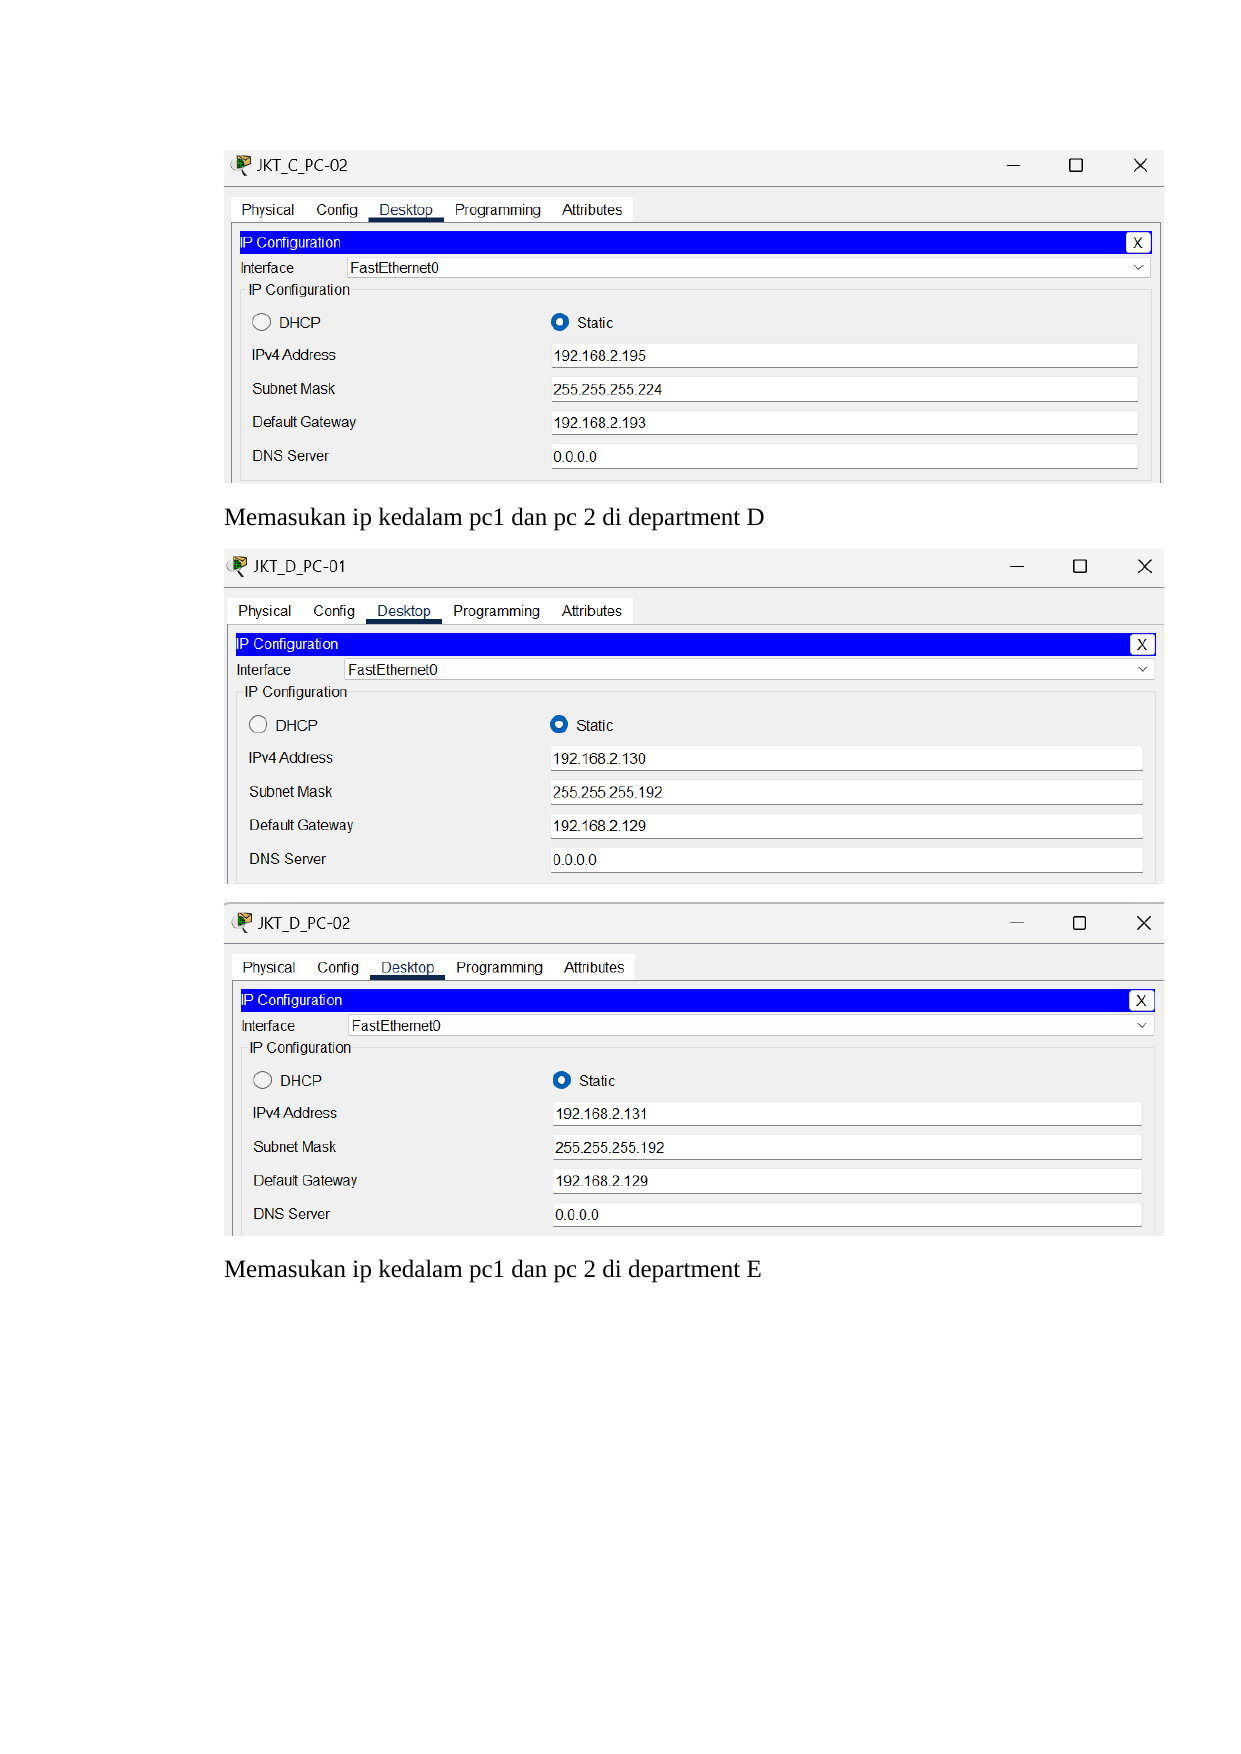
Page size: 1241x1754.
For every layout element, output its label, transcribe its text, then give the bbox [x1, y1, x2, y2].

picture [223, 902, 1164, 1236]
picture [223, 549, 1164, 884]
picture [223, 150, 1164, 483]
text Memasukan ip kedalam pc1 dan pc 2 di department E [224, 1254, 1090, 1283]
text Memasukan ip kedalam pc1 dan pc 2 di department D [224, 502, 1090, 531]
